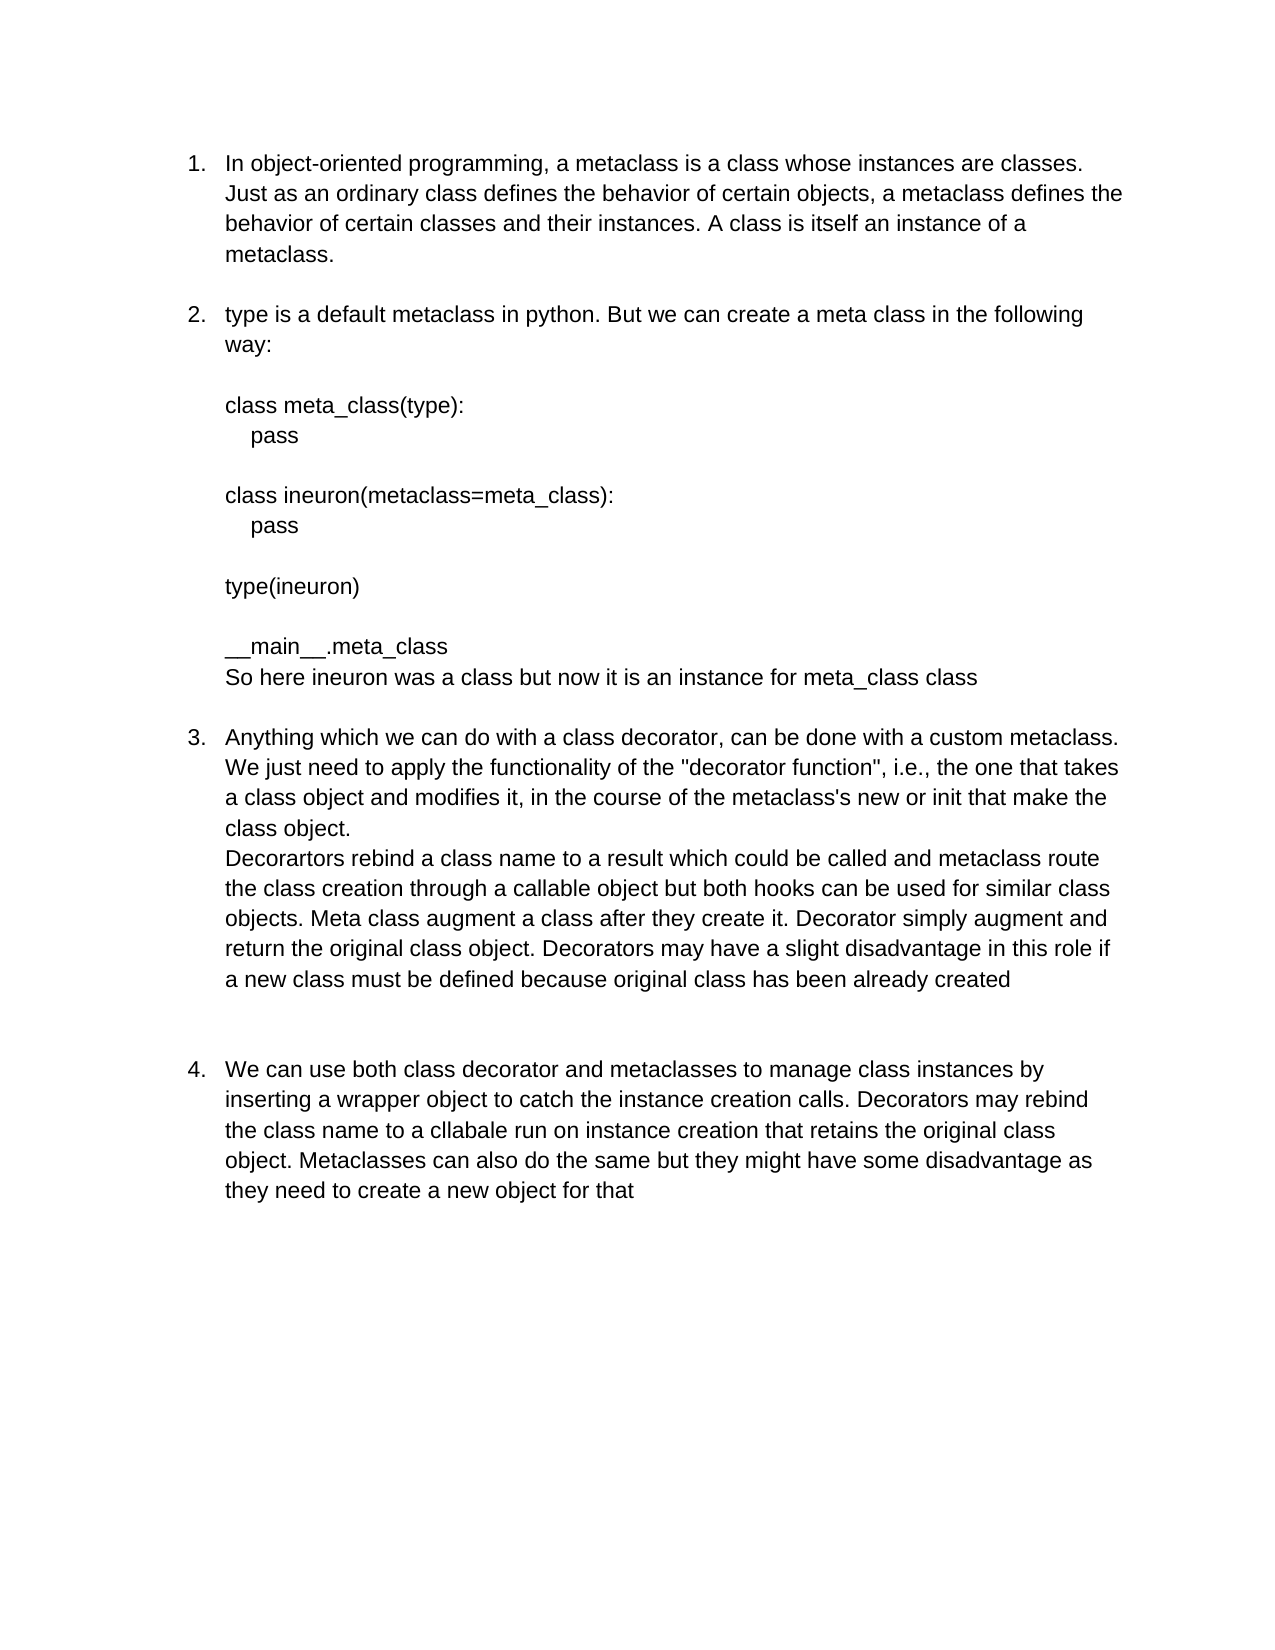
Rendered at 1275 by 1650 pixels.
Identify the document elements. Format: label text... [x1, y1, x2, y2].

text __main__.meta_class [225, 633, 1125, 660]
text So here ineuron was a class but now it is an instance for meta_class class [225, 663, 1125, 690]
list In object-oriented programming, a metaclass is a class whose instances are classes. Just as an ordinary class defines the behavior of certain objects, a metaclass defines the behavior of certain classes and their instances. A class is itself an instance of a metaclass. [187, 150, 1125, 267]
text type(ineuron) [225, 573, 1125, 599]
text class meta_class(type): [225, 392, 1125, 418]
list We can use both class decorator and metaclasses to manage class instances by inserting a wrapper object to catch the instance creation calls. Decorators may rebind the class name to a cllabale run on instance creation that retains the original class object. Metaclasses can also do the same but they might have some disadvantage as they need to create a new object for that [187, 1056, 1125, 1203]
list Anything which we can do with a class decorator, can be done with a custom metaclass. We just need to apply the functionality of the "decorator function", i.e., the one that takes a class object and modifies it, in the course of the metaclass's new or init that make the class object. [187, 724, 1125, 841]
text Decorartors rebind a class name to a result which could be called and metaclass route the class creation through a callable object but both hooks can be used for similar class objects. Meta class augment a class after they create it. Decorator simply augment and return the original class object. Decorators may have a slight disadvantage in this role if a new class must be defined because original class has been already created [225, 845, 1125, 992]
list type is a default metaclass in python. But we can create a meta class in the following way: [187, 301, 1125, 358]
text pass [225, 422, 1125, 448]
text pass [225, 512, 1125, 539]
text class ineuron(metaclass=meta_class): [225, 482, 1125, 509]
